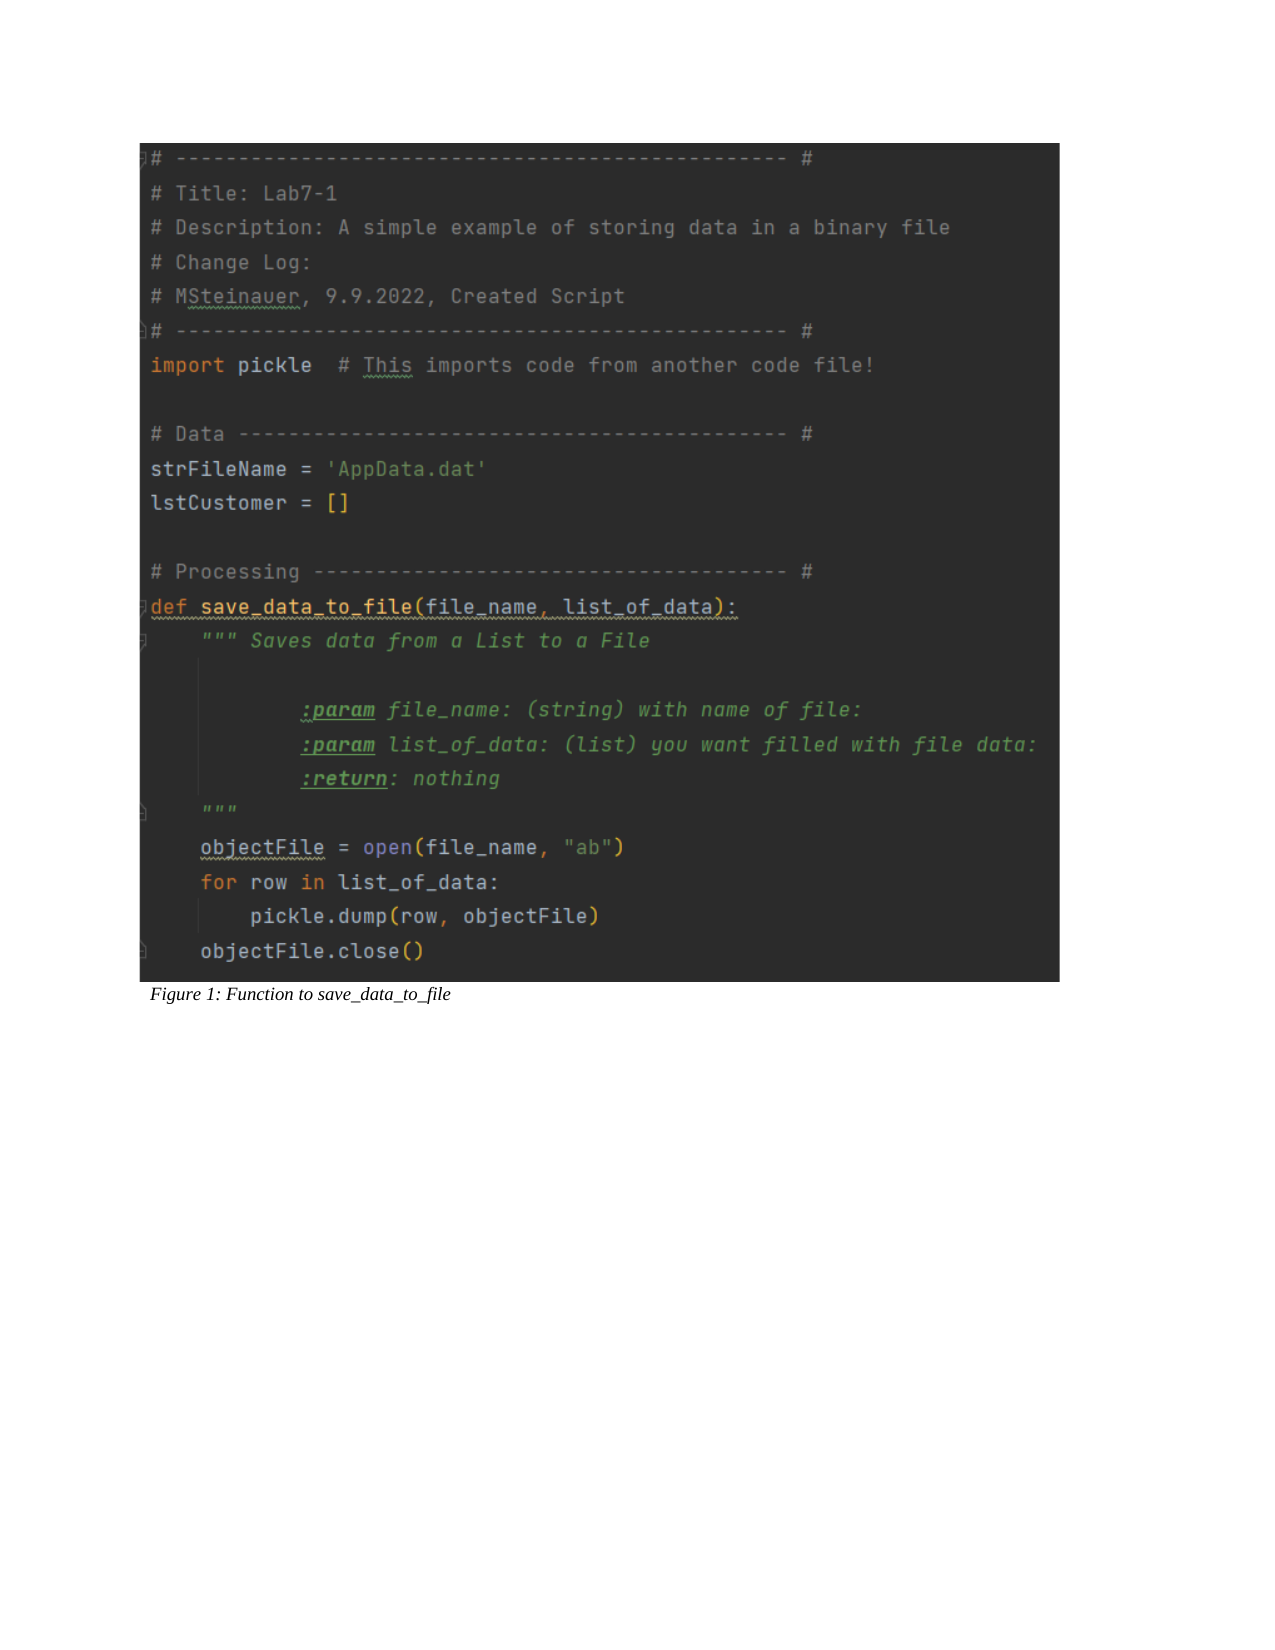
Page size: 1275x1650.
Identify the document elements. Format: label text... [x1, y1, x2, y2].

picture [139, 143, 1060, 982]
text Figure 1: Function to save_data_to_file [150, 983, 1135, 1004]
